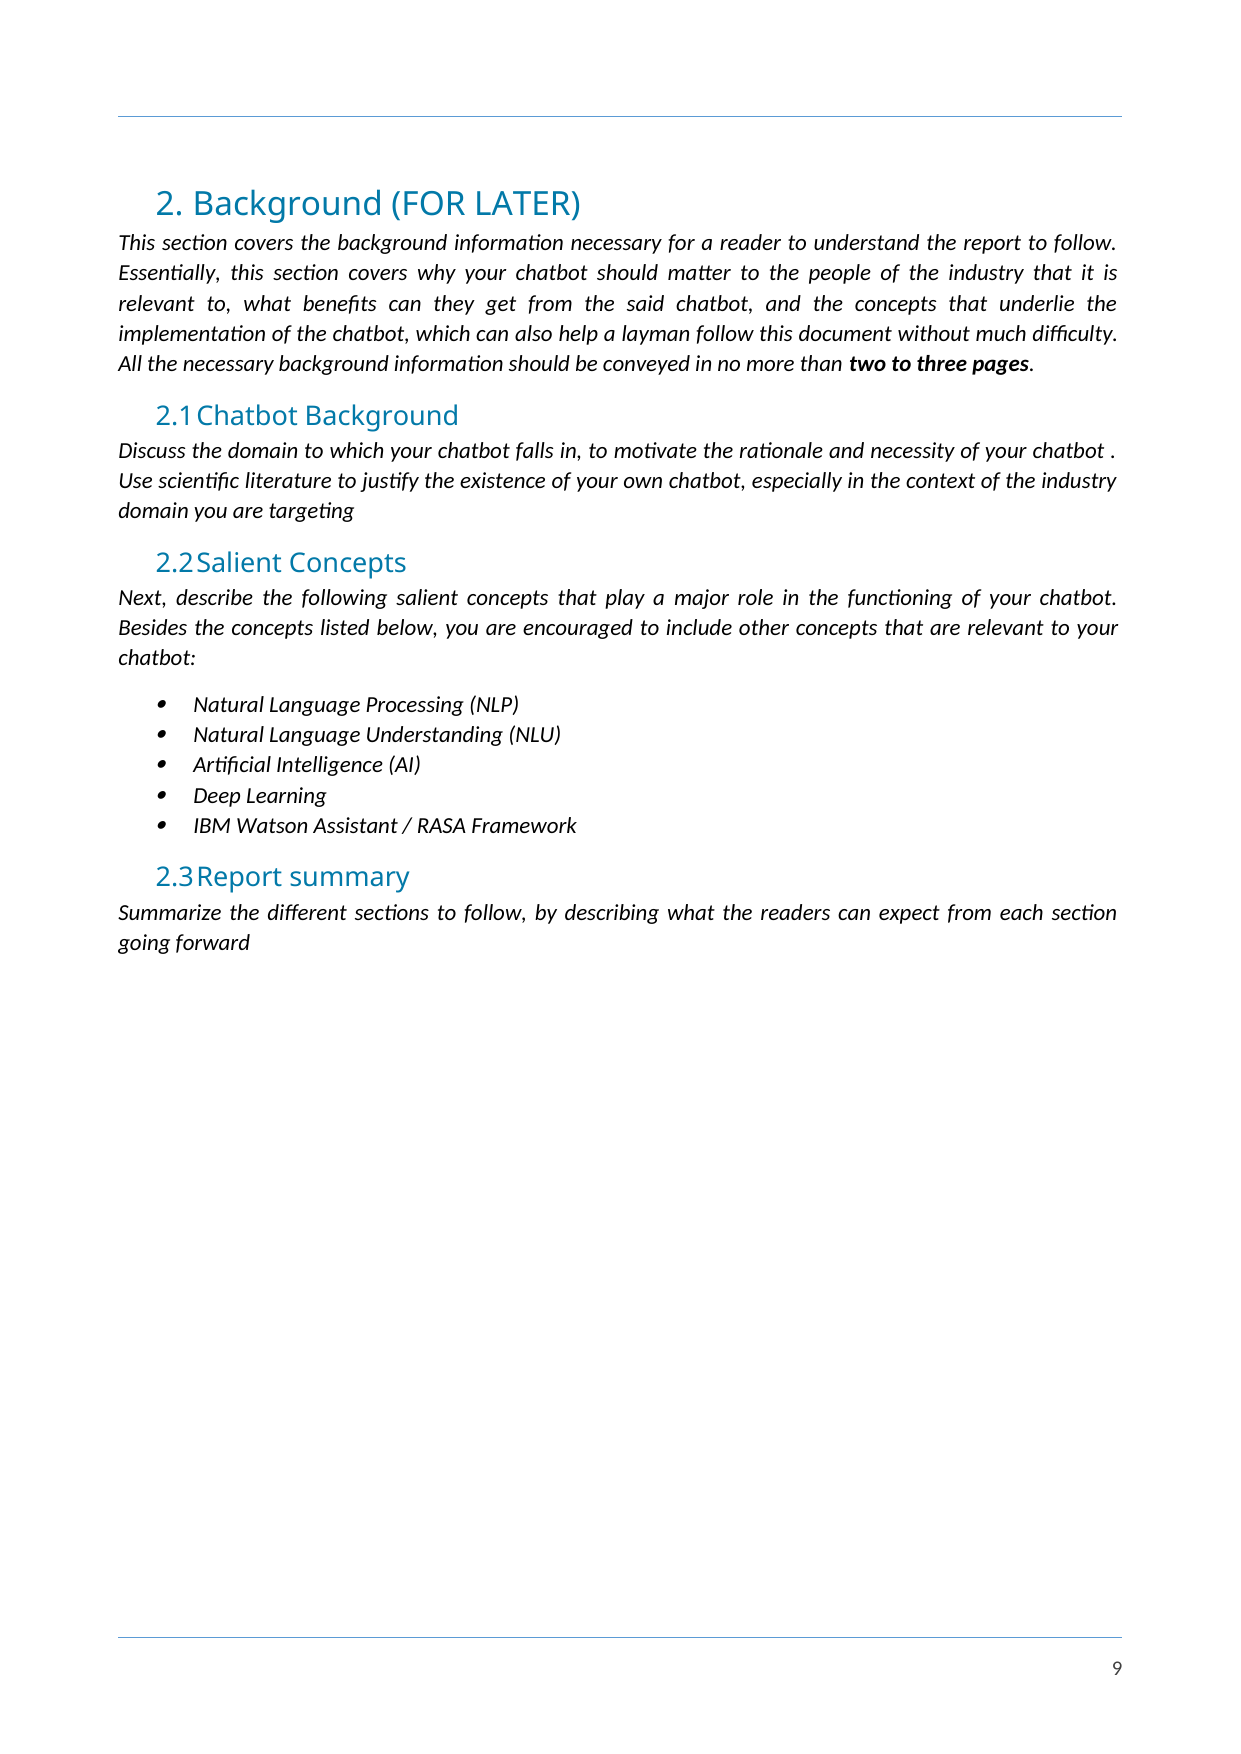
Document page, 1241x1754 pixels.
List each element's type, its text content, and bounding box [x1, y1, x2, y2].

subtitle Chatbot Background [155, 396, 1122, 433]
list Artificial Intelligence (AI) [156, 751, 1122, 779]
list IBM Watson Assistant / RASA Framework [156, 811, 1122, 839]
list Natural Language Understanding (NLU) [156, 720, 1122, 748]
subtitle Background (FOR LATER) [155, 179, 1122, 225]
subtitle Report summary [155, 858, 1122, 895]
list Natural Language Processing (NLP) [156, 690, 1122, 718]
subtitle Salient Concepts [155, 543, 1122, 580]
text This section covers the background information necessary for a reader to understand the report to follow. Essentially, this section covers why your chatbot should matter to the people of the industry that it is relevant to, what benefits can they get from the said chatbot, and the concepts that underlie the implementation of the chatbot, which can also help a layman follow this document without much difficulty. All the necessary background information should be conveyed in no more than two to three pages. [118, 228, 1122, 377]
list Deep Learning [156, 781, 1122, 809]
text Discuss the domain to which your chatbot falls in, to motivate the rationale and necessity of your chatbot . Use scientific literature to justify the existence of your own chatbot, especially in the context of the industry domain you are targeting [118, 436, 1122, 524]
text Summarize the different sections to follow, by describing what the readers can expect from each section going forward [118, 898, 1122, 956]
text Next, describe the following salient concepts that play a major role in the functioning of your chatbot. Besides the concepts listed below, you are encouraged to include other concepts that are relevant to your chatbot: [118, 583, 1122, 671]
